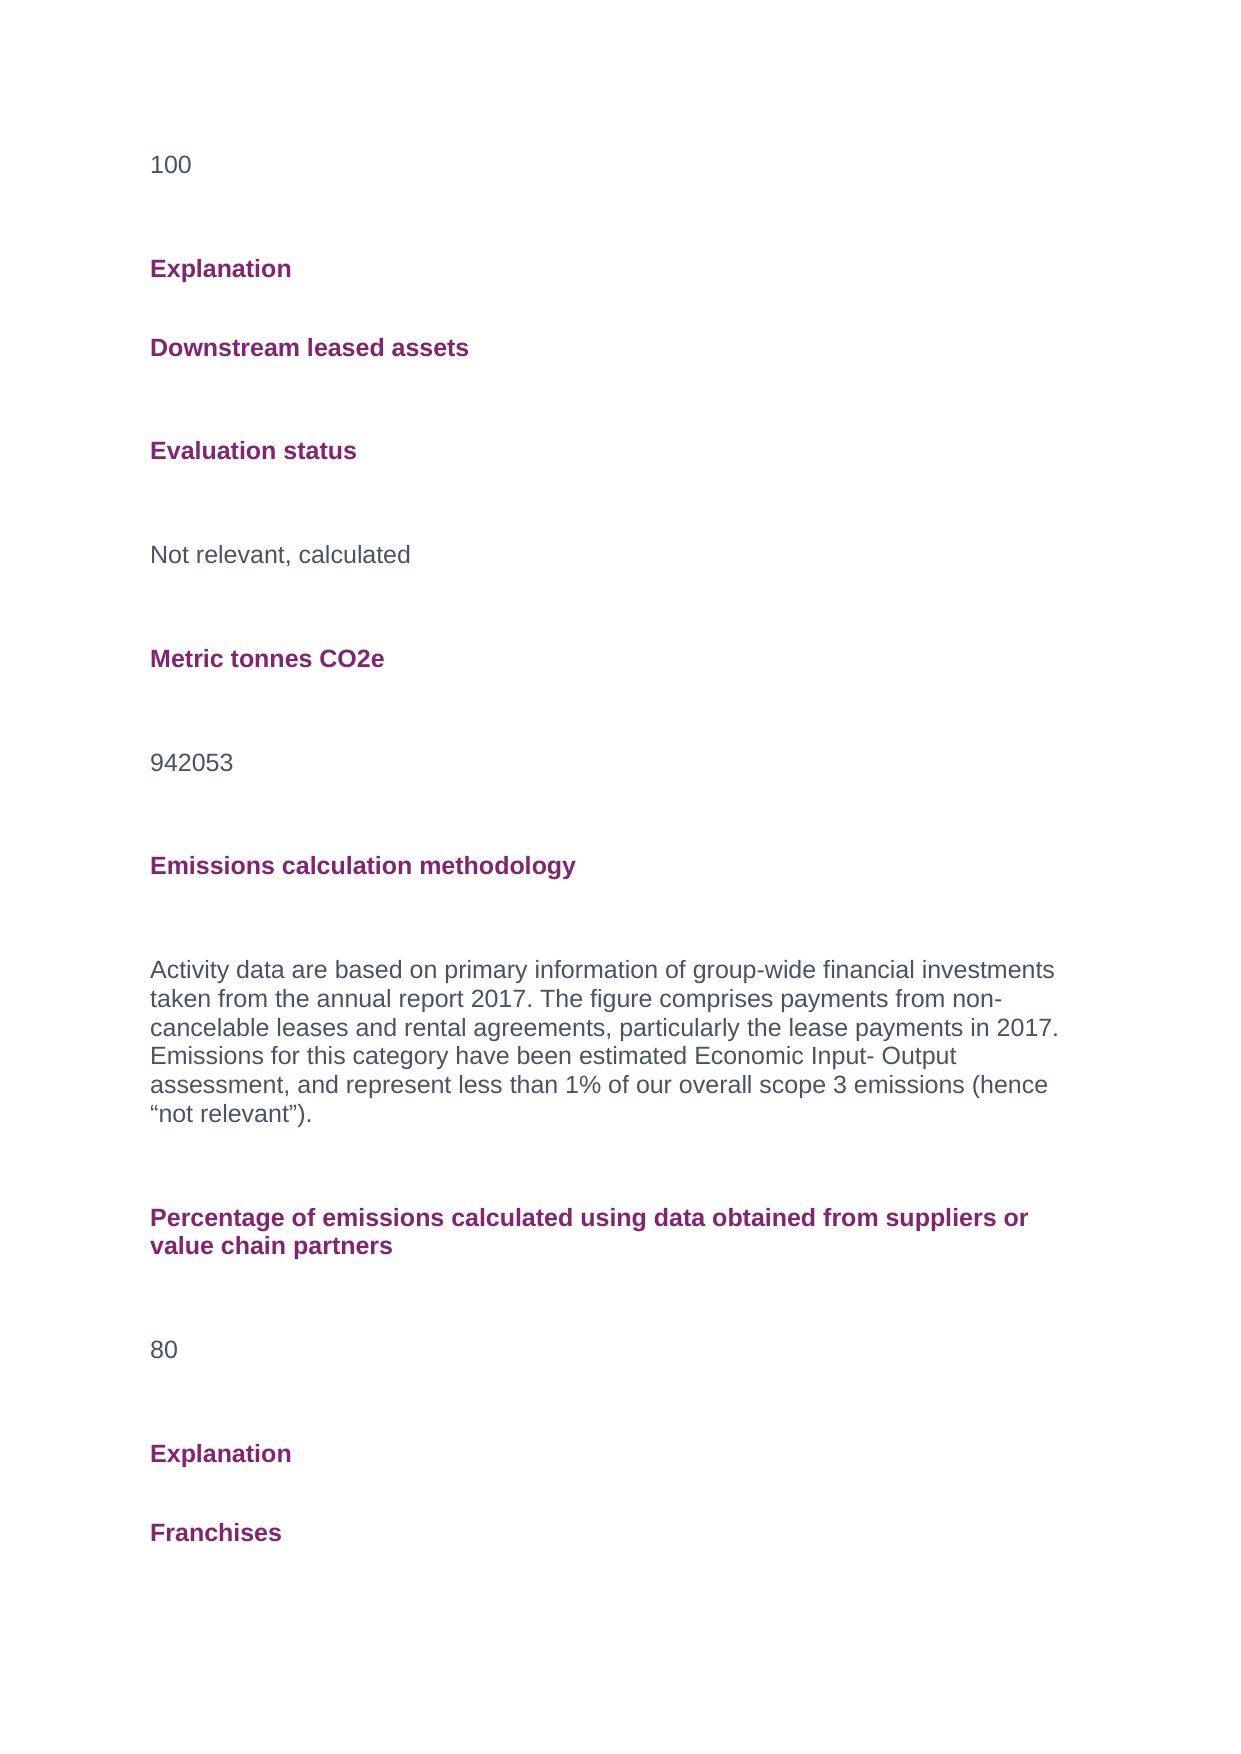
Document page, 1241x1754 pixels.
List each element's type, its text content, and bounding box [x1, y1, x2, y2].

text 80 [150, 1335, 1090, 1364]
subtitle Explanation [150, 254, 1090, 282]
text 942053 [150, 747, 1090, 776]
subtitle Downstream leased assets [150, 332, 1090, 361]
text Not relevant, calculated [150, 540, 1090, 569]
subtitle Emissions calculation methodology [150, 851, 1090, 880]
subtitle Percentage of emissions calculated using data obtained from suppliers or value chain partners [150, 1202, 1090, 1260]
text 100 [150, 150, 1090, 179]
text Activity data are based on primary information of group-wide financial investments taken from the annual report 2017. The figure comprises payments from non-cancelable leases and rental agreements, particularly the lease payments in 2017. Emissions for this category have been estimated Economic Input- Output assessment, and represent less than 1% of our overall scope 3 emissions (hence “not relevant”). [150, 955, 1090, 1127]
subtitle Evaluation status [150, 436, 1090, 465]
subtitle Franchises [150, 1517, 1090, 1546]
subtitle Metric tonnes CO2e [150, 644, 1090, 672]
subtitle Explanation [150, 1439, 1090, 1467]
